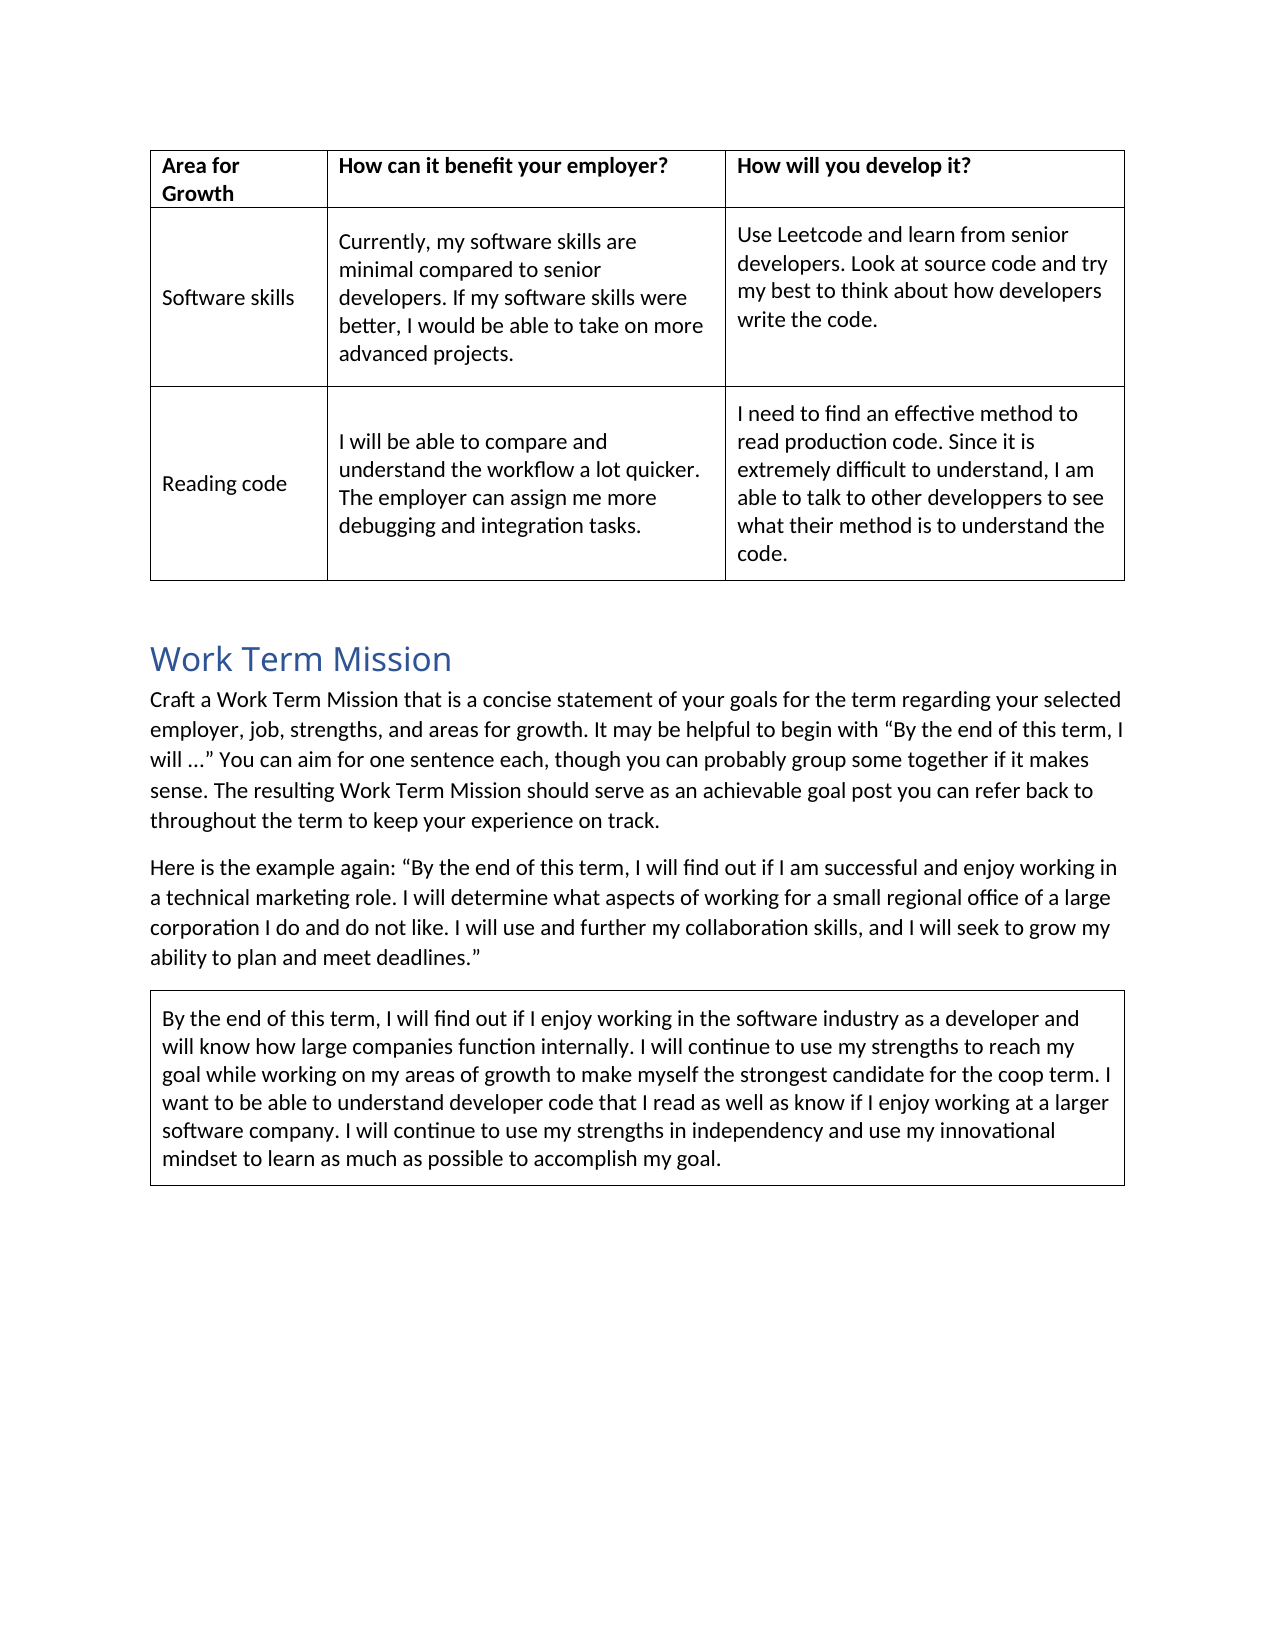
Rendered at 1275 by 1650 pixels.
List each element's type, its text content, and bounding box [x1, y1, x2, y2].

table_header Area for Growth [151, 151, 327, 207]
text Here is the example again: “By the end of this term, I will find out if I am successful and enjoy working in a technical marketing role. I will determine what aspects of working for a small regional office of a large corporation I do and do not like. I will use and further my collaboration skills, and I will seek to grow my ability to plan and meet deadlines.” [150, 853, 1125, 971]
text Craft a Work Term Mission that is a concise statement of your goals for the term regarding your selected employer, job, strengths, and areas for growth. It may be helpful to begin with “By the end of this term, I will ...” You can aim for one sentence each, though you can probably group some together if it makes sense. The resulting Work Term Mission should serve as an achievable goal post you can refer back to throughout the term to keep your experience on track. [150, 685, 1125, 834]
table_header [151, 991, 1124, 1184]
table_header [726, 151, 1124, 207]
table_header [328, 151, 725, 207]
table_cell [151, 387, 327, 580]
subtitle Work Term Mission [150, 636, 1125, 682]
